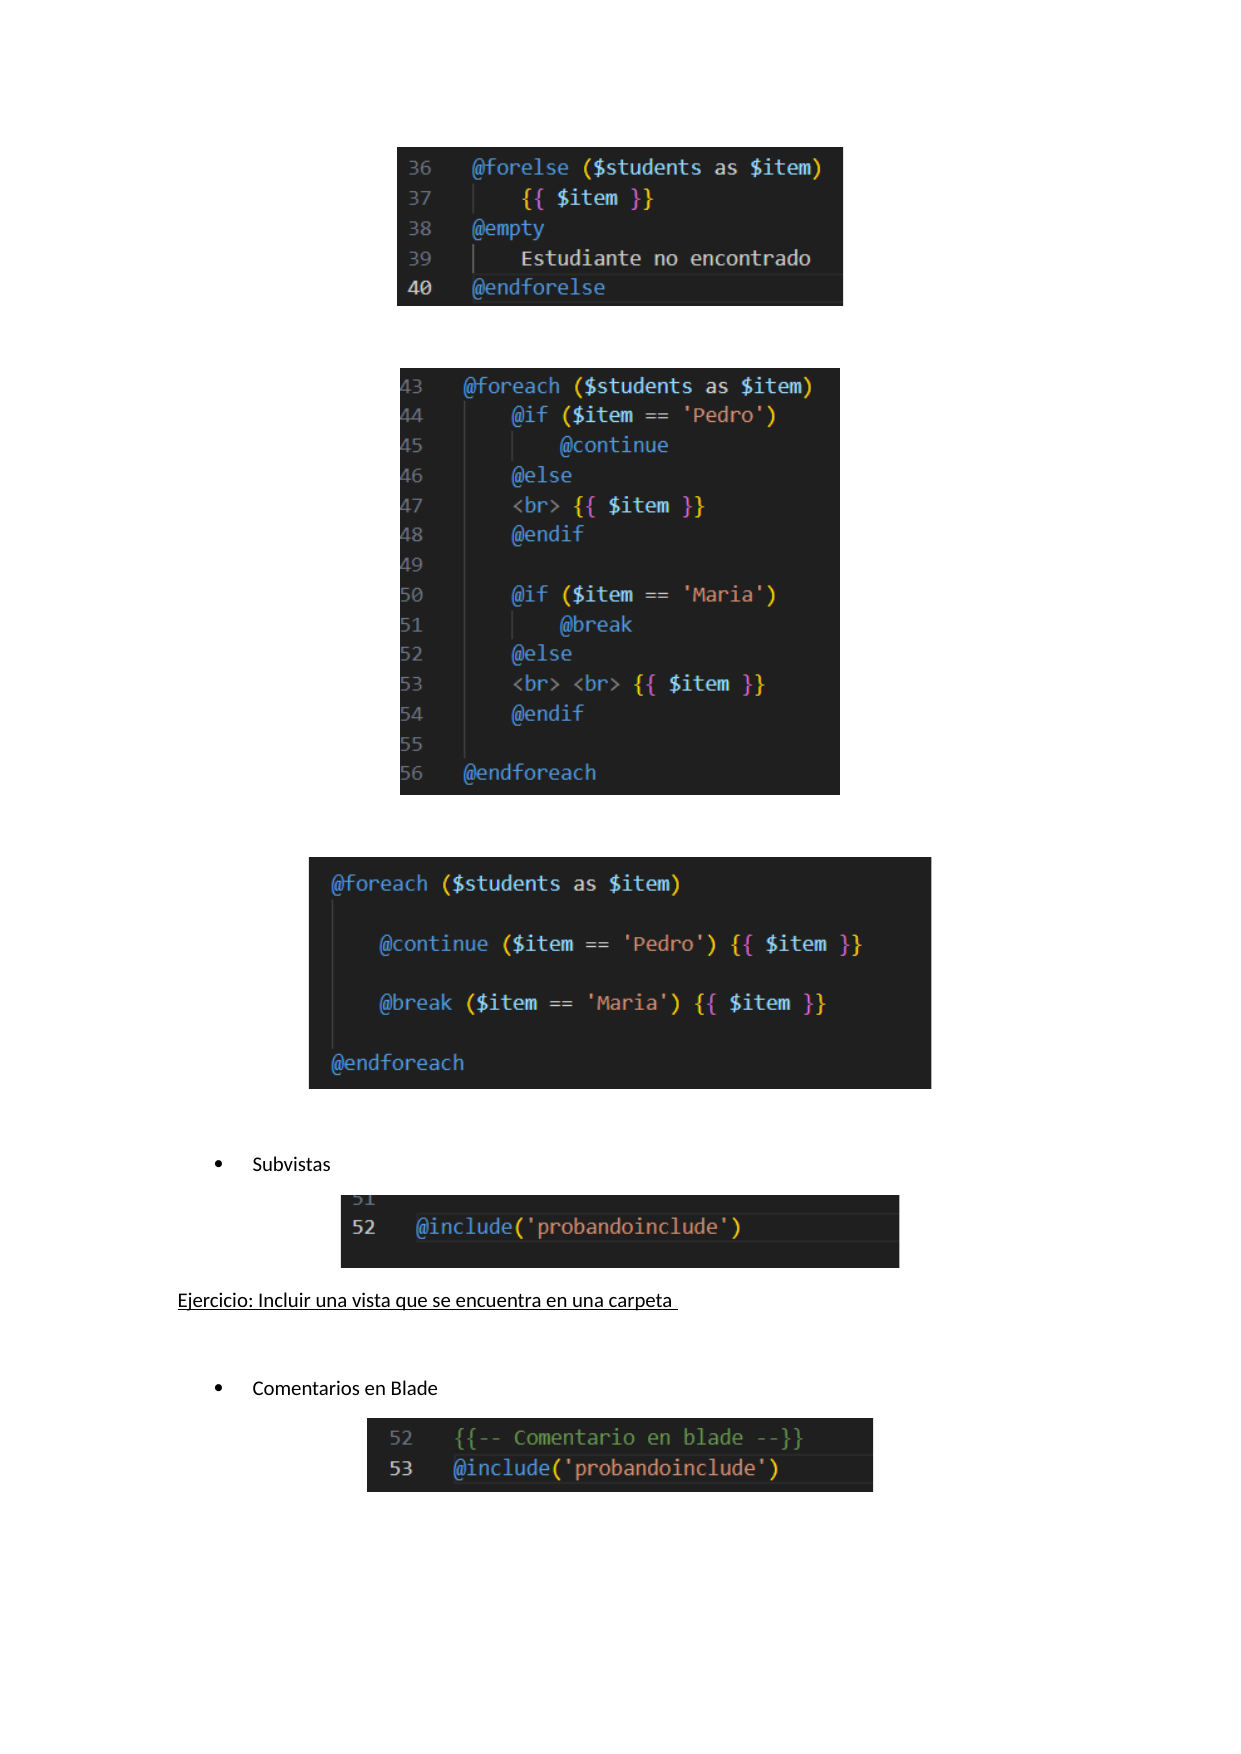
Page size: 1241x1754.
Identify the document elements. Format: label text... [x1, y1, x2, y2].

picture [367, 1418, 874, 1492]
picture [397, 147, 844, 306]
list Subvistas [215, 1151, 1063, 1177]
picture [400, 368, 840, 795]
text Ejercicio: Incluir una vista que se encuentra en una carpeta [177, 1287, 1063, 1312]
picture [308, 857, 932, 1089]
list Comentarios en Blade [215, 1375, 1063, 1400]
picture [340, 1195, 900, 1268]
